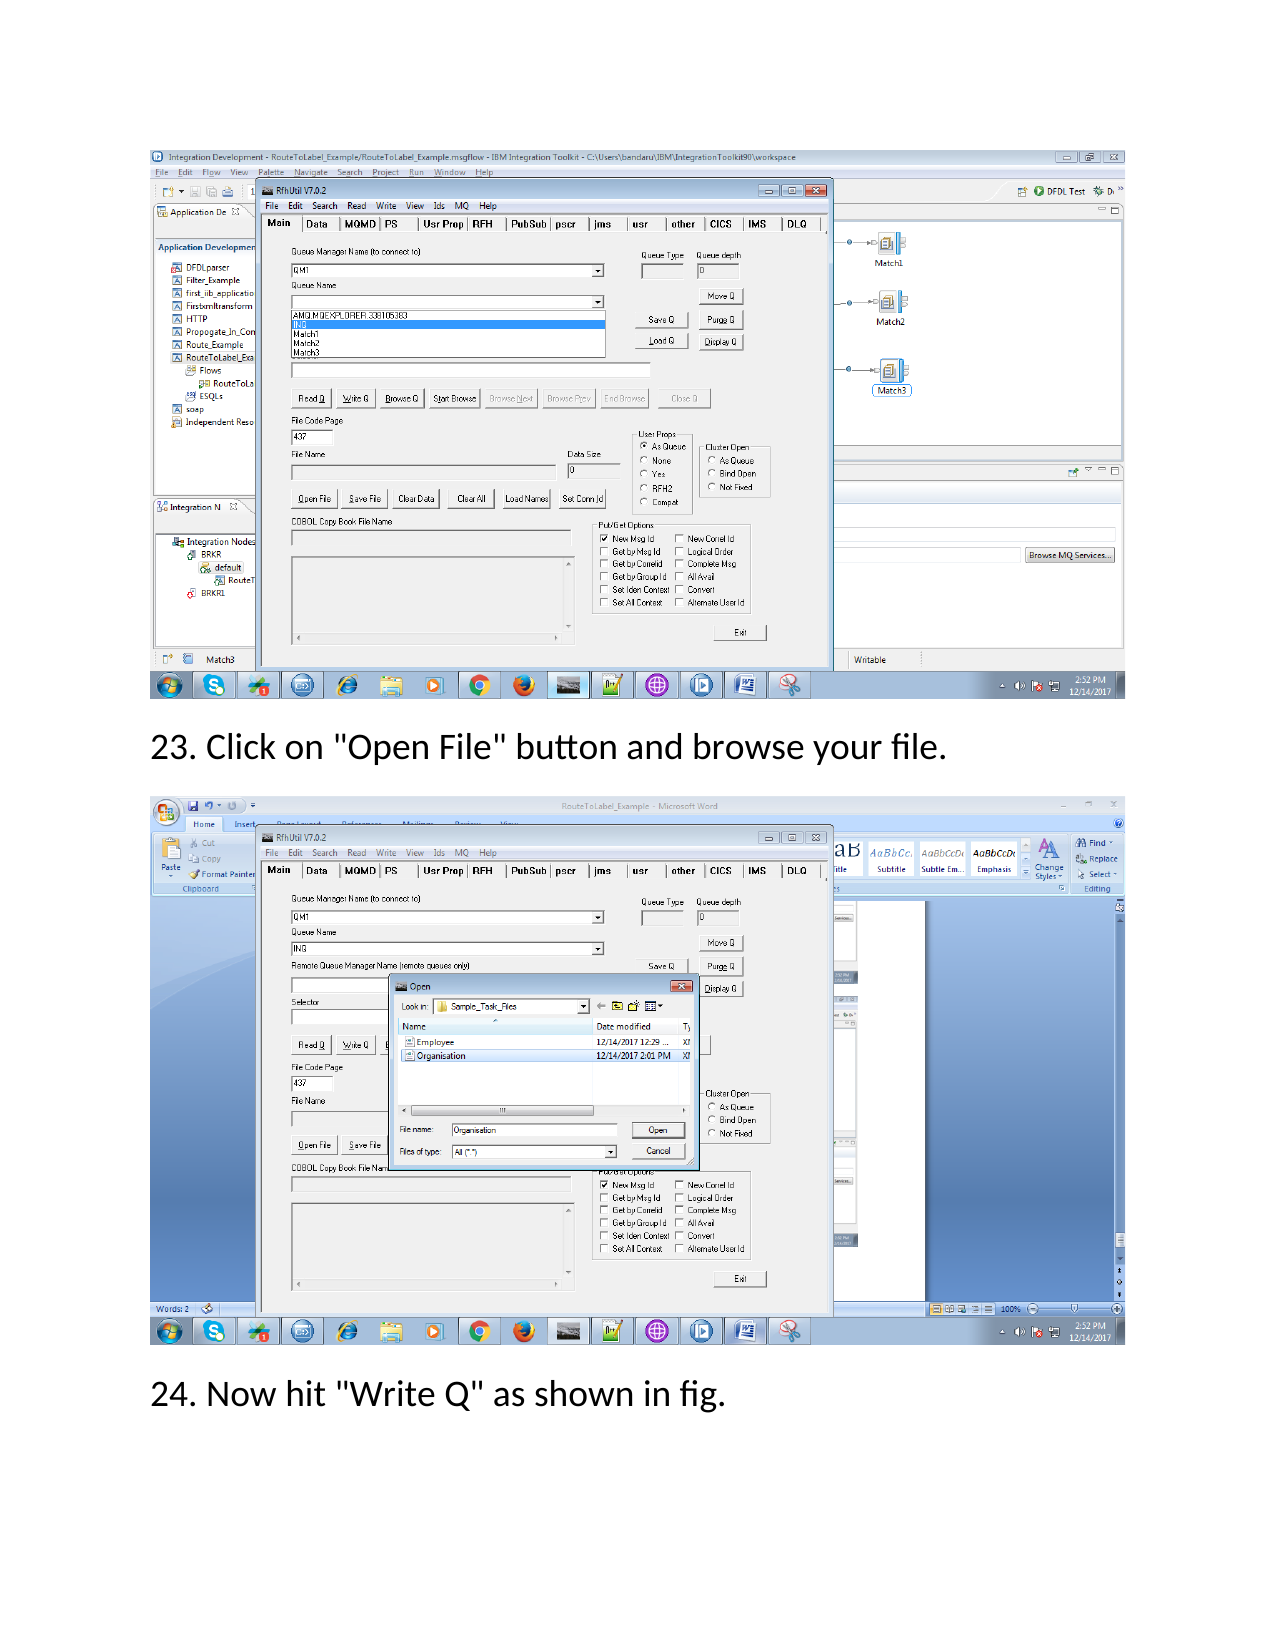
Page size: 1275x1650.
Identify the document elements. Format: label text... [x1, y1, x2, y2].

picture [150, 150, 1125, 699]
text 24. Now hit "Write Q" as shown in fig. [150, 1370, 1125, 1416]
picture [150, 796, 1125, 1345]
text 23. Click on "Open File" button and browse your file. [150, 723, 1125, 769]
